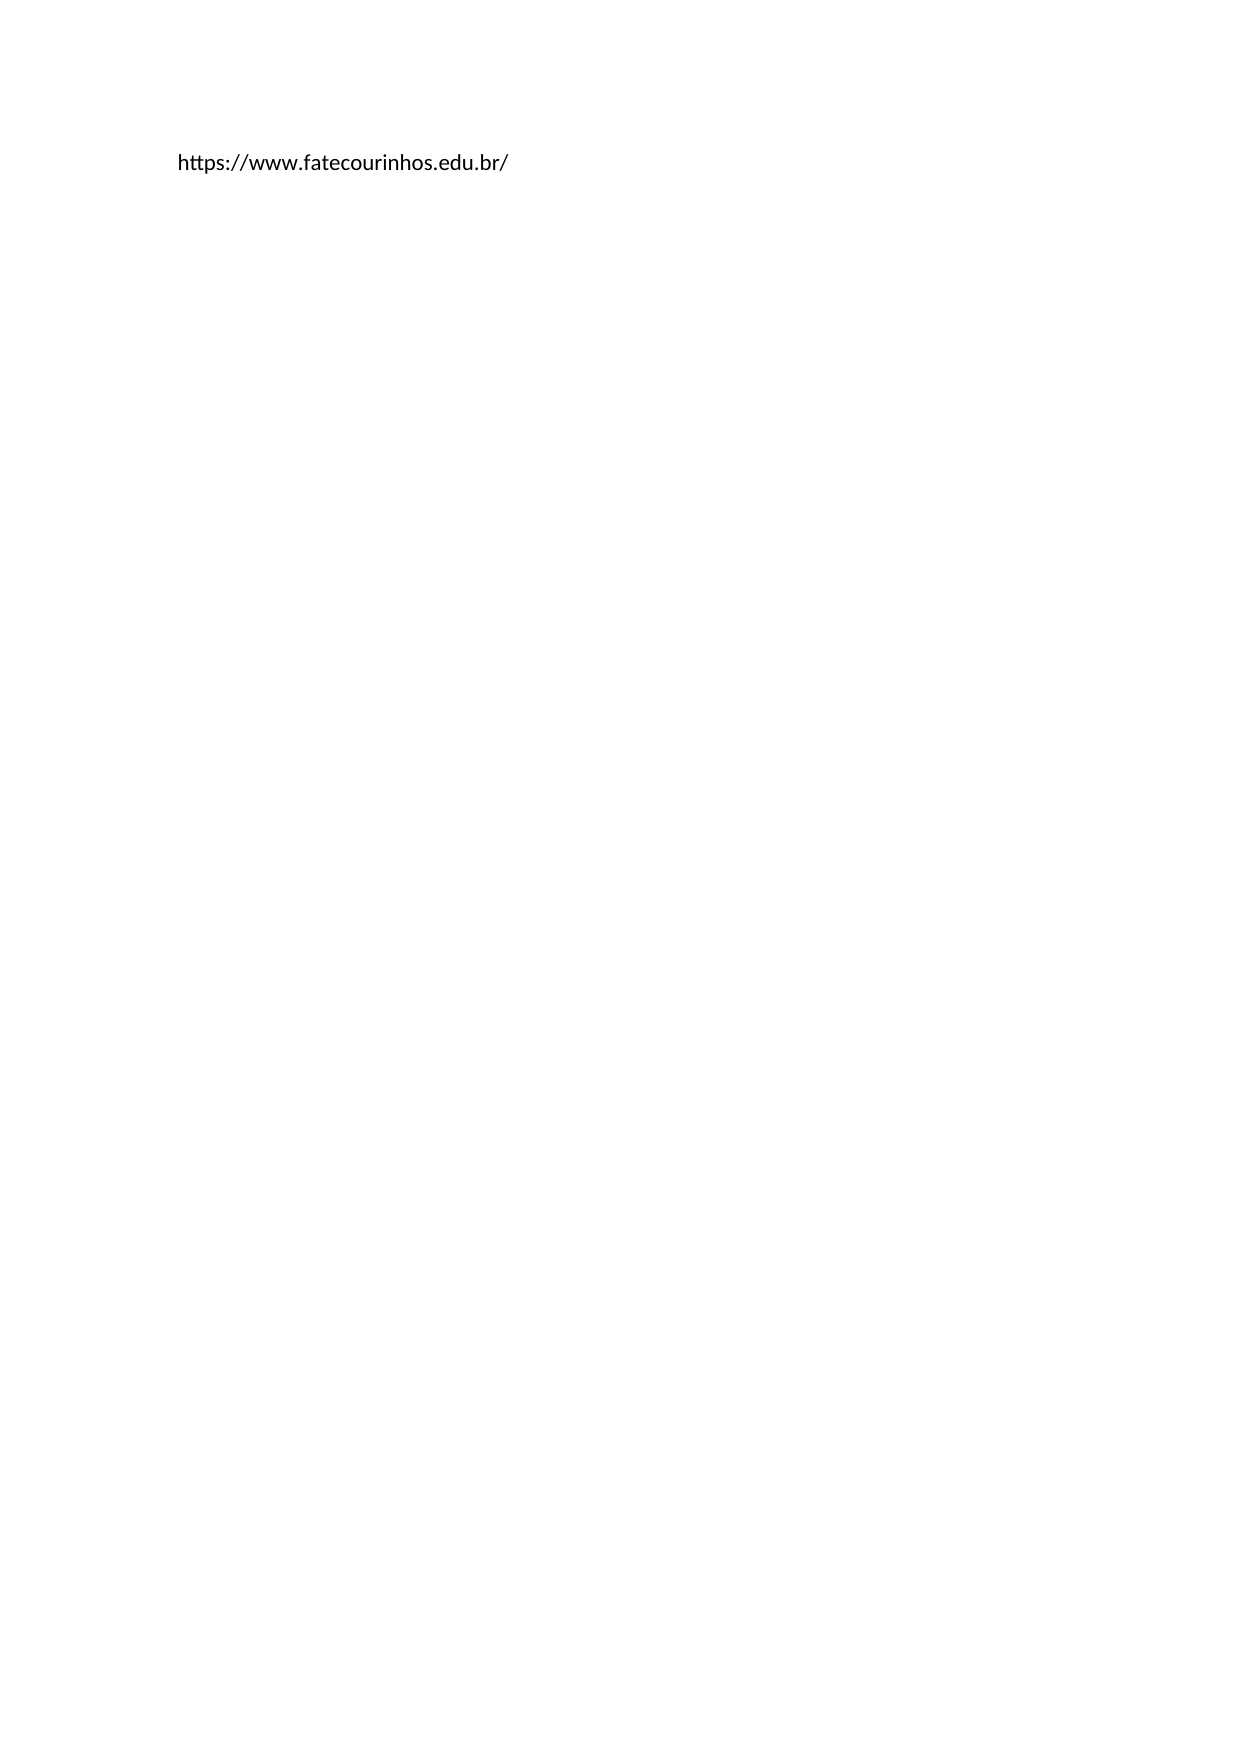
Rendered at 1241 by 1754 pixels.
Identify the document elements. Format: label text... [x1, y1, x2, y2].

text https://www.fatecourinhos.edu.br/ [177, 148, 1063, 176]
